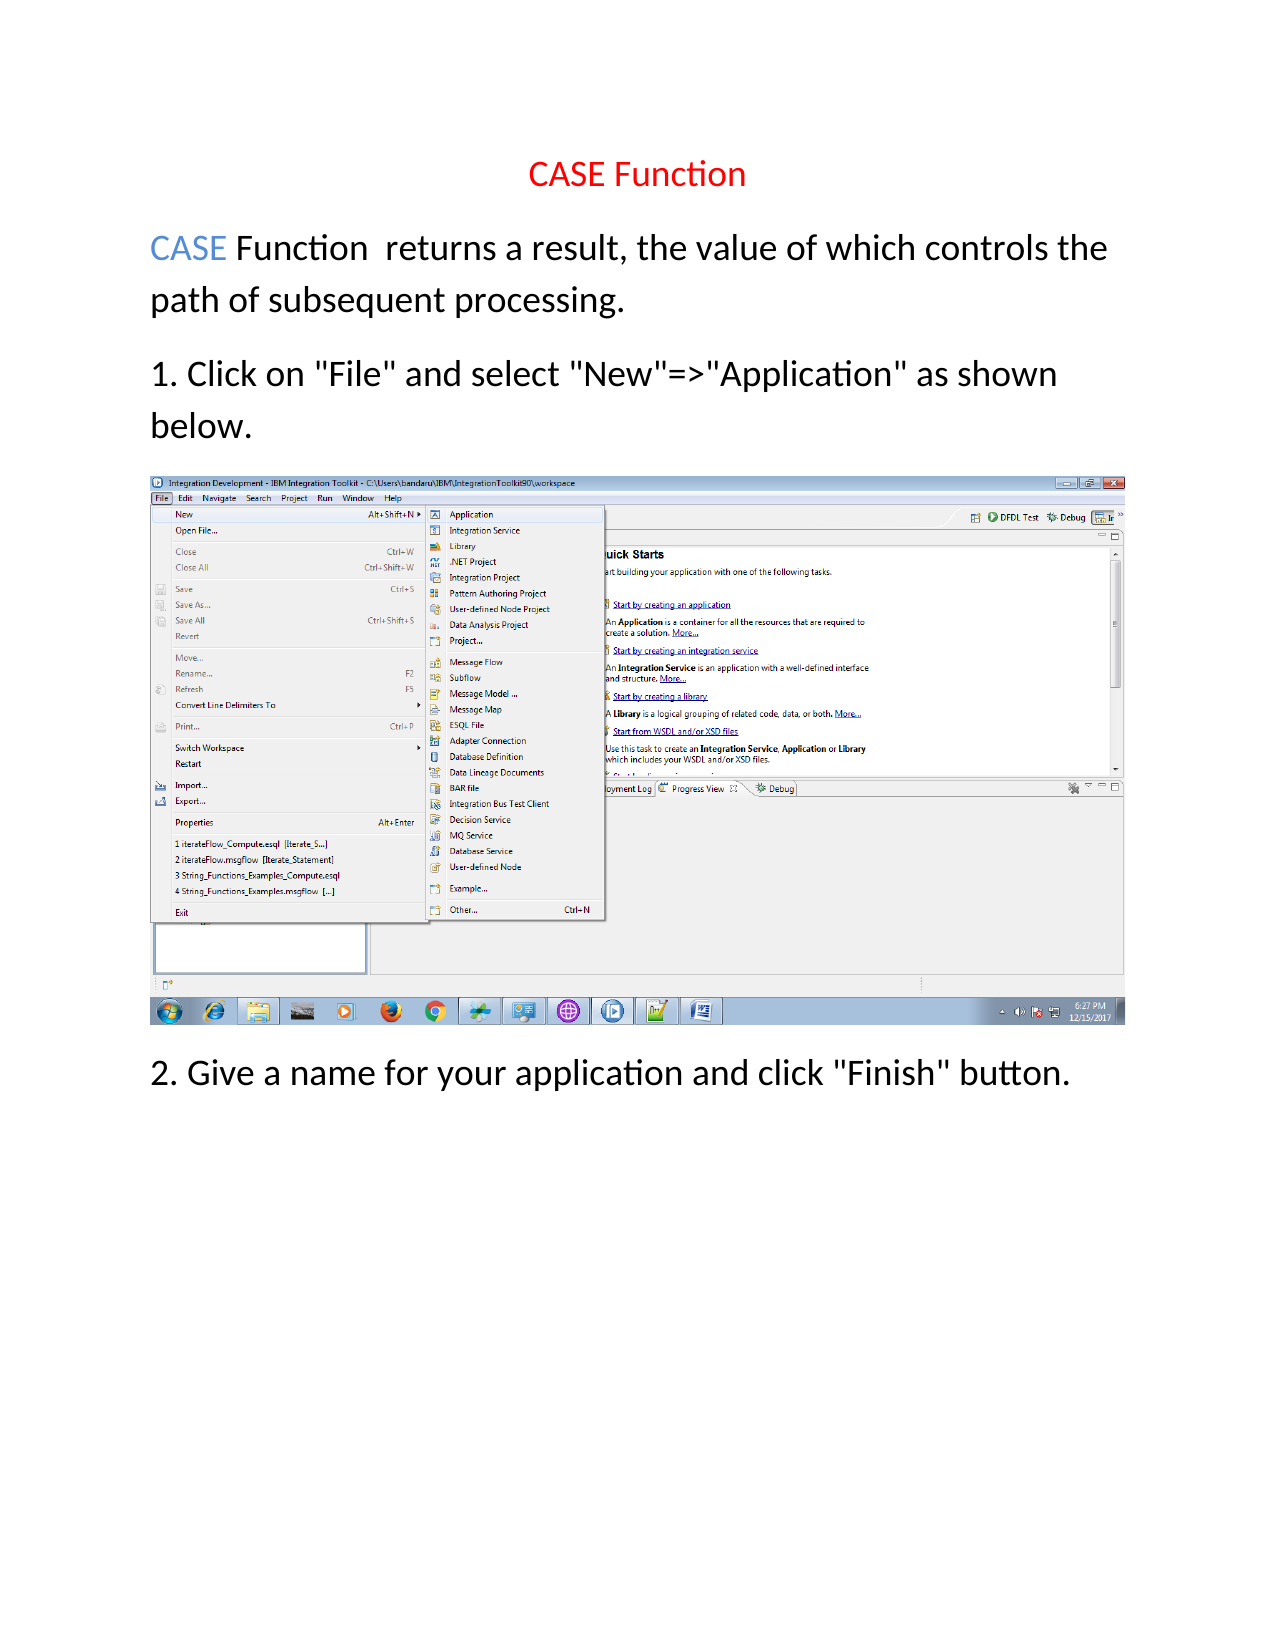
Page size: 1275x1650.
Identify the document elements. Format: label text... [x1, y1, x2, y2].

text 1. Click on "File" and select "New"=>"Application" as shown below. [150, 350, 1125, 448]
text 2. Give a name for your application and click "Finish" button. [150, 1049, 1125, 1095]
picture [150, 476, 1125, 1025]
text CASE Function returns a result, the value of which controls the path of subsequent processing. [150, 223, 1125, 322]
text CASE Function [150, 150, 1125, 196]
